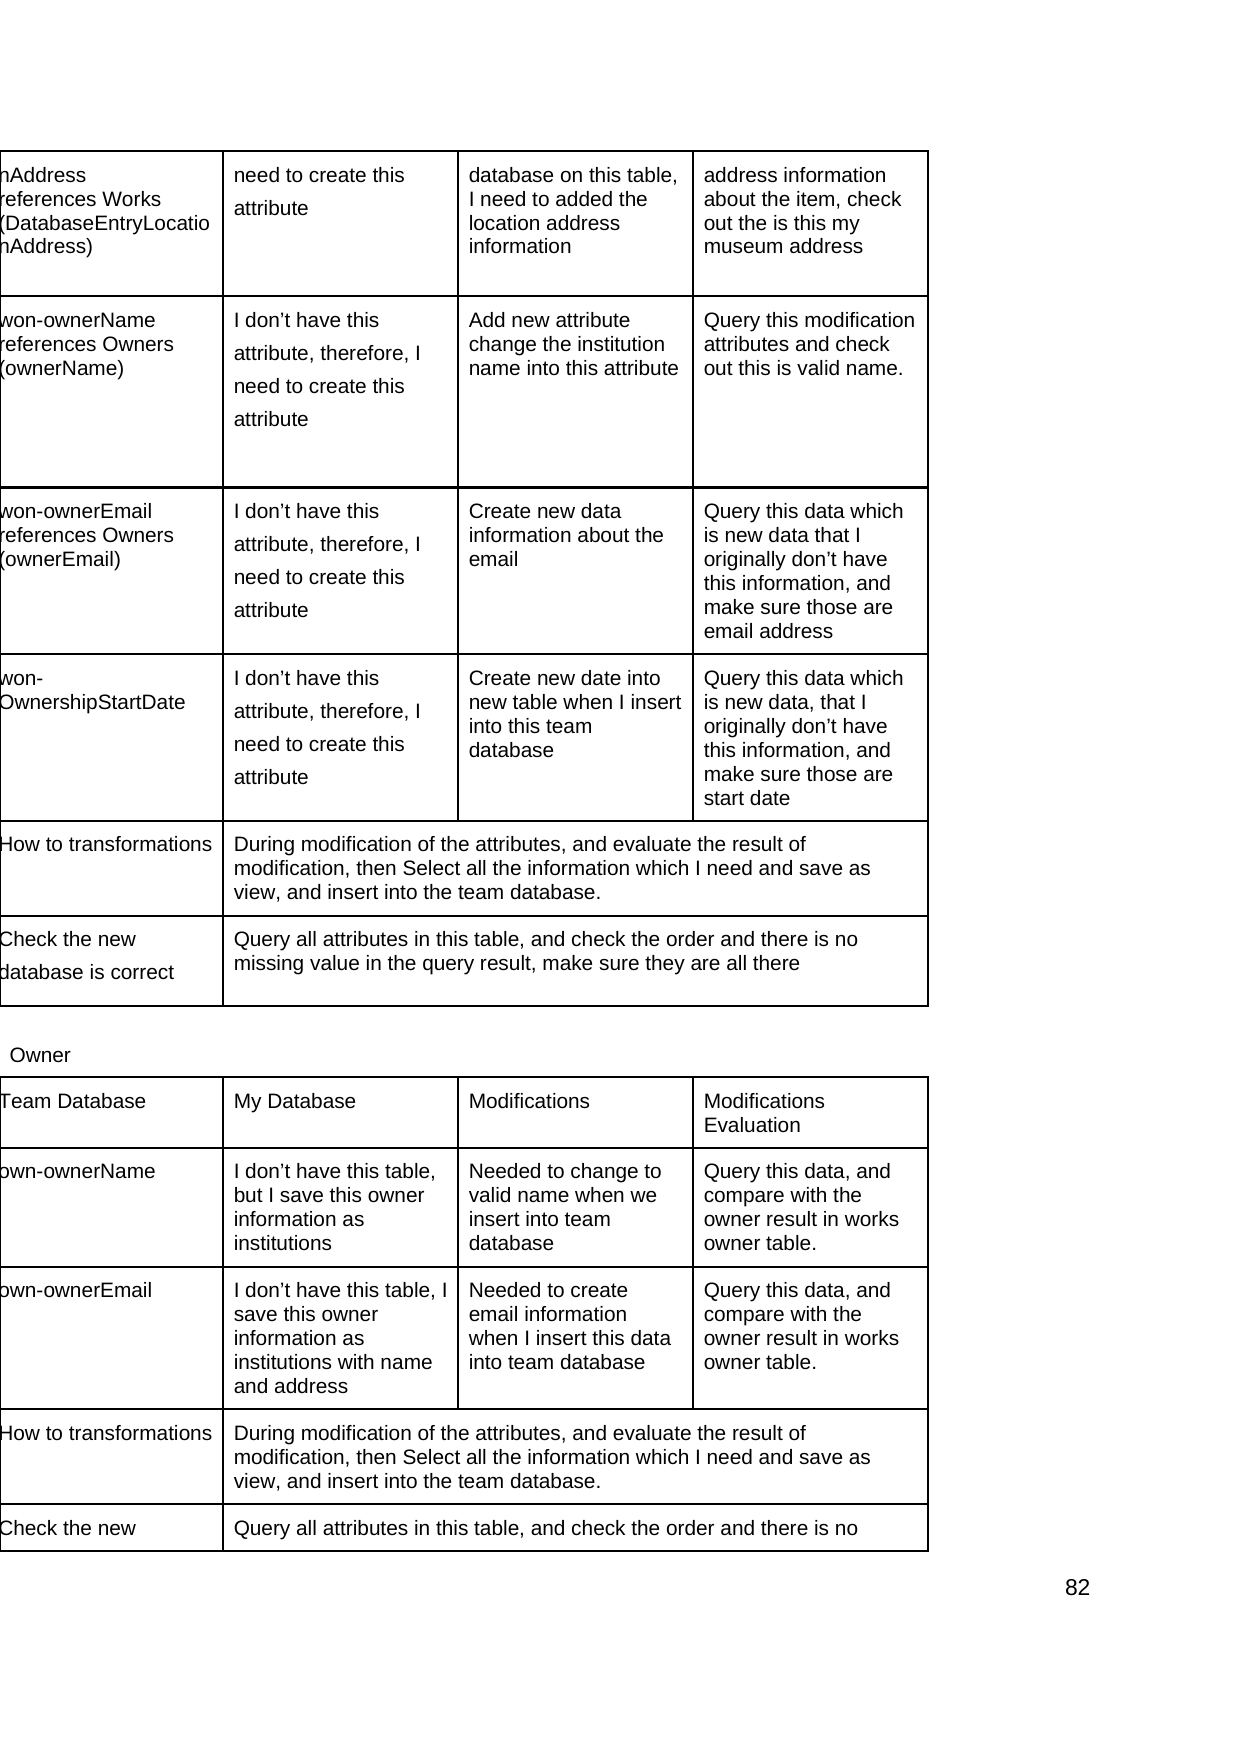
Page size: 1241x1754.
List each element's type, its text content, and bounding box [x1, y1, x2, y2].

table_cell Query this data, and compare with the owner result in works owner table. [694, 1149, 927, 1266]
table_cell How to transformations [1, 1410, 222, 1503]
table_cell Query this modification attributes and check out this is valid name. [694, 297, 927, 486]
table_header Modifications Evaluation [694, 1078, 927, 1147]
table_header Modifications [459, 1078, 692, 1147]
table_cell won-OwnershipStartDate [1, 655, 222, 820]
text Owner [9, 1043, 1090, 1067]
table_cell During modification of the attributes, and evaluate the result of modification, then Select all the information which I need and save as view, and insert into the team database. [224, 822, 927, 914]
table_cell I don’t have this attribute, therefore, I need to create this attribute [224, 655, 457, 820]
table_cell Query this data, and compare with the owner result in works owner table. [694, 1268, 927, 1408]
table_cell During modification of the attributes, and evaluate the result of modification, then Select all the information which I need and save as view, and insert into the team database. [224, 1410, 927, 1503]
table_cell Needed to create email information when I insert this data into team database [459, 1268, 692, 1408]
table_cell own-ownerEmail [1, 1268, 222, 1408]
table_cell Query this data which is new data, that I originally don’t have this information, and make sure those are start date [694, 655, 927, 820]
table_header My Database [224, 1078, 457, 1147]
table_cell Create new data information about the email [459, 489, 692, 653]
table_cell Create new date into new table when I insert into this team database [459, 655, 692, 820]
table_cell I don’t have this attribute, therefore, I need to create this attribute [224, 489, 457, 653]
table_cell I don’t have this attribute, therefore, I need to create this attribute [224, 297, 457, 486]
table_cell Query this data which is new data that I originally don’t have this information, and make sure those are email address [694, 489, 927, 653]
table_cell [224, 1505, 927, 1550]
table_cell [694, 152, 927, 295]
table_header Team Database [1, 1078, 222, 1147]
table_cell Check the new database is correct [1, 917, 222, 1004]
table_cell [459, 152, 692, 295]
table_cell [1, 152, 222, 295]
table_cell How to transformations [1, 822, 222, 914]
table_cell I don’t have this table, but I save this owner information as institutions [224, 1149, 457, 1266]
table_cell I don’t have this table, I save this owner information as institutions with name and address [224, 1268, 457, 1408]
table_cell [224, 152, 457, 295]
table_cell won-ownerName references Owners (ownerName) [1, 297, 222, 486]
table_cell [1, 1505, 222, 1550]
table_cell Add new attribute change the institution name into this attribute [459, 297, 692, 486]
table_cell Needed to change to valid name when we insert into team database [459, 1149, 692, 1266]
table_cell Query all attributes in this table, and check the order and there is no missing value in the query result, make sure they are all there [224, 917, 927, 1004]
table_cell own-ownerName [1, 1149, 222, 1266]
table_cell won-ownerEmail references Owners (ownerEmail) [1, 489, 222, 653]
